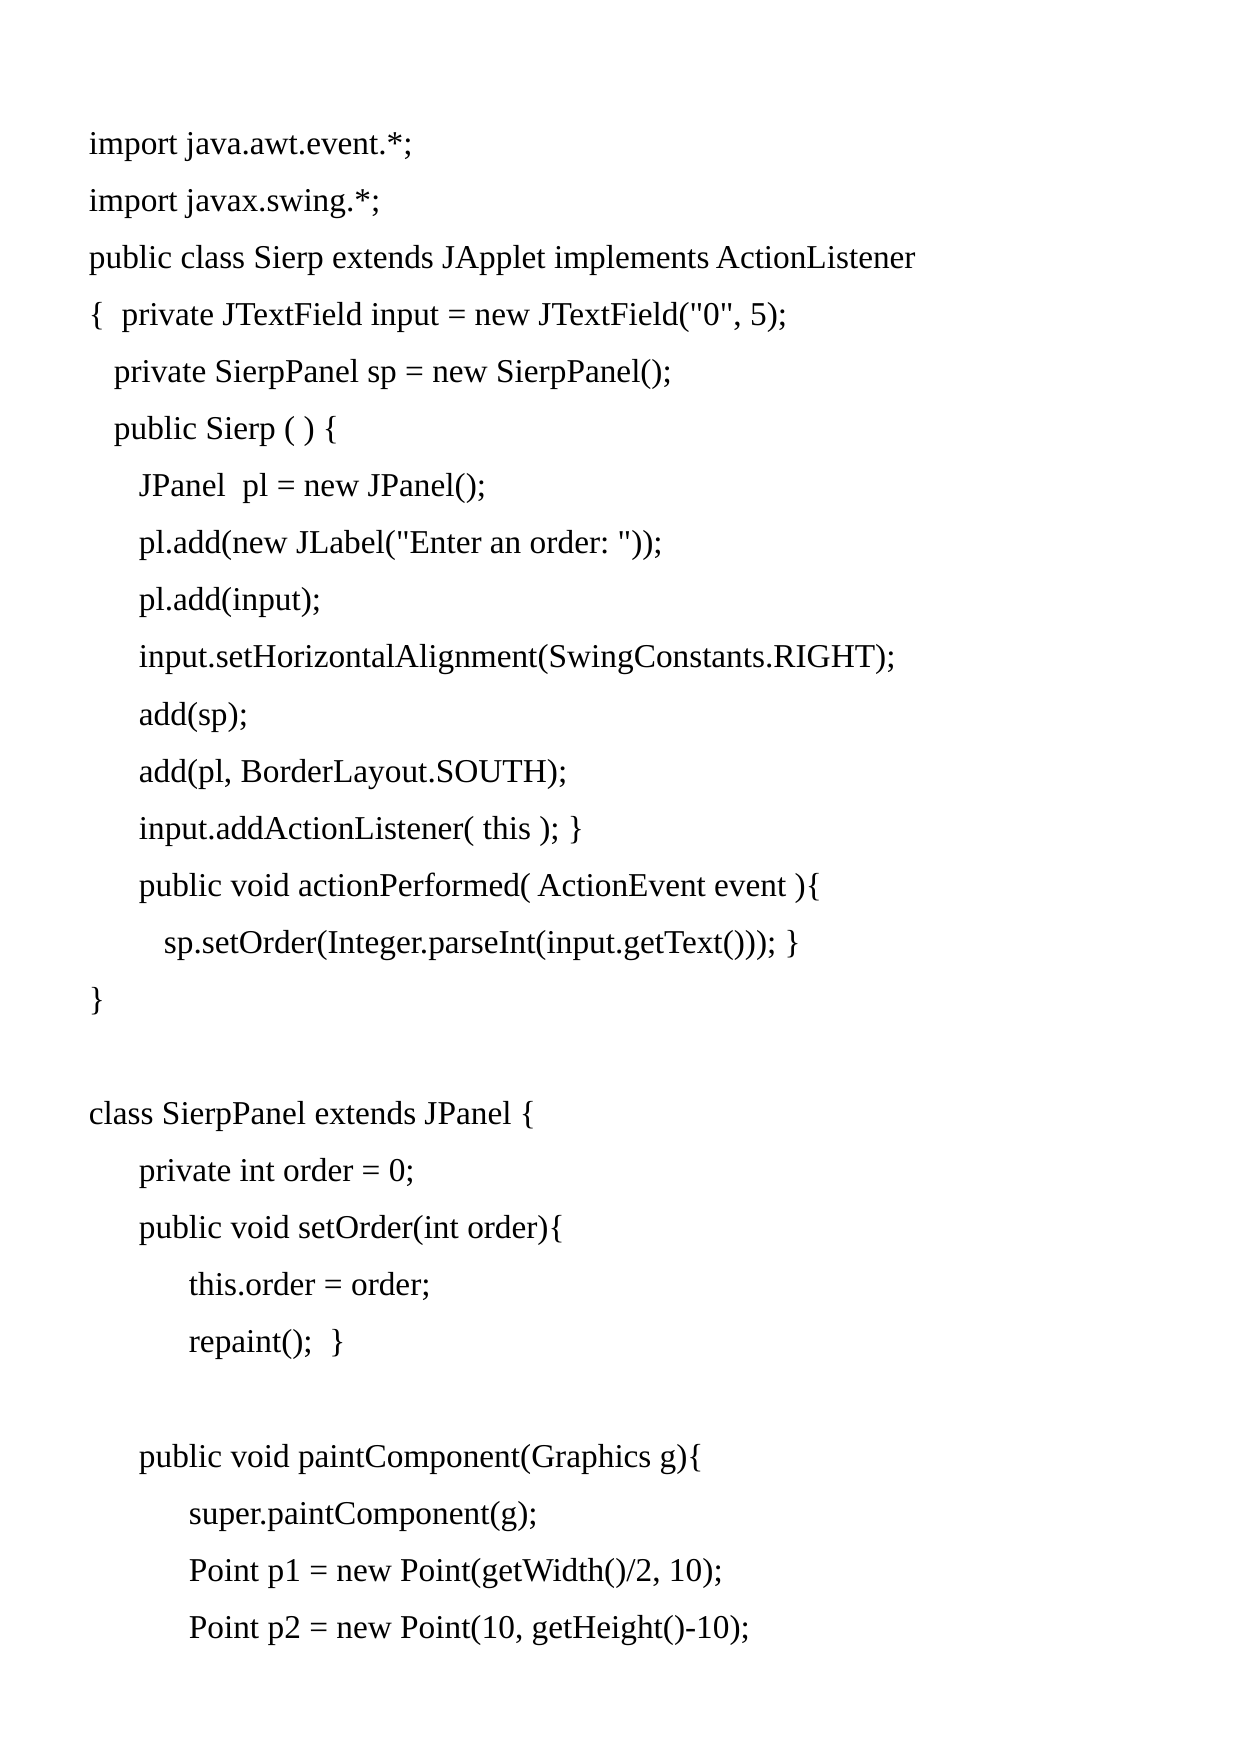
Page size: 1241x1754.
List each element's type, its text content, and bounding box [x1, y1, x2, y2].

text repaint(); } [89, 1322, 1152, 1360]
text import javax.swing.*; [89, 180, 1152, 218]
text public void paintComponent(Graphics g){ [89, 1436, 1152, 1474]
text class SierpPanel extends JPanel { [89, 1093, 1152, 1132]
text super.paintComponent(g); [89, 1493, 1152, 1531]
text Point p2 = new Point(10, getHeight()-10); [89, 1607, 1152, 1645]
text private int order = 0; [89, 1150, 1152, 1189]
text this.order = order; [89, 1264, 1152, 1303]
text public Sierp ( ) { [89, 408, 1152, 447]
text add(sp); [89, 694, 1152, 732]
text Point p1 = new Point(getWidth()/2, 10); [89, 1550, 1152, 1588]
text pl.add(input); [89, 579, 1152, 618]
text input.setHorizontalAlignment(SwingConstants.RIGHT); [89, 637, 1152, 675]
text JPanel pl = new JPanel(); [89, 465, 1152, 504]
text import java.awt.event.*; [89, 123, 1152, 161]
text add(pl, BorderLayout.SOUTH); [89, 751, 1152, 789]
text sp.setOrder(Integer.parseInt(input.getText())); } [89, 922, 1152, 960]
text input.addActionListener( this ); } [89, 808, 1152, 846]
text public void setOrder(int order){ [89, 1207, 1152, 1246]
text public void actionPerformed( ActionEvent event ){ [89, 865, 1152, 903]
text { private JTextField input = new JTextField("0", 5); [89, 294, 1152, 332]
text pl.add(new JLabel("Enter an order: ")); [89, 522, 1152, 561]
text public class Sierp extends JApplet implements ActionListener [89, 237, 1152, 275]
text private SierpPanel sp = new SierpPanel(); [89, 351, 1152, 389]
text } [89, 979, 1152, 1017]
